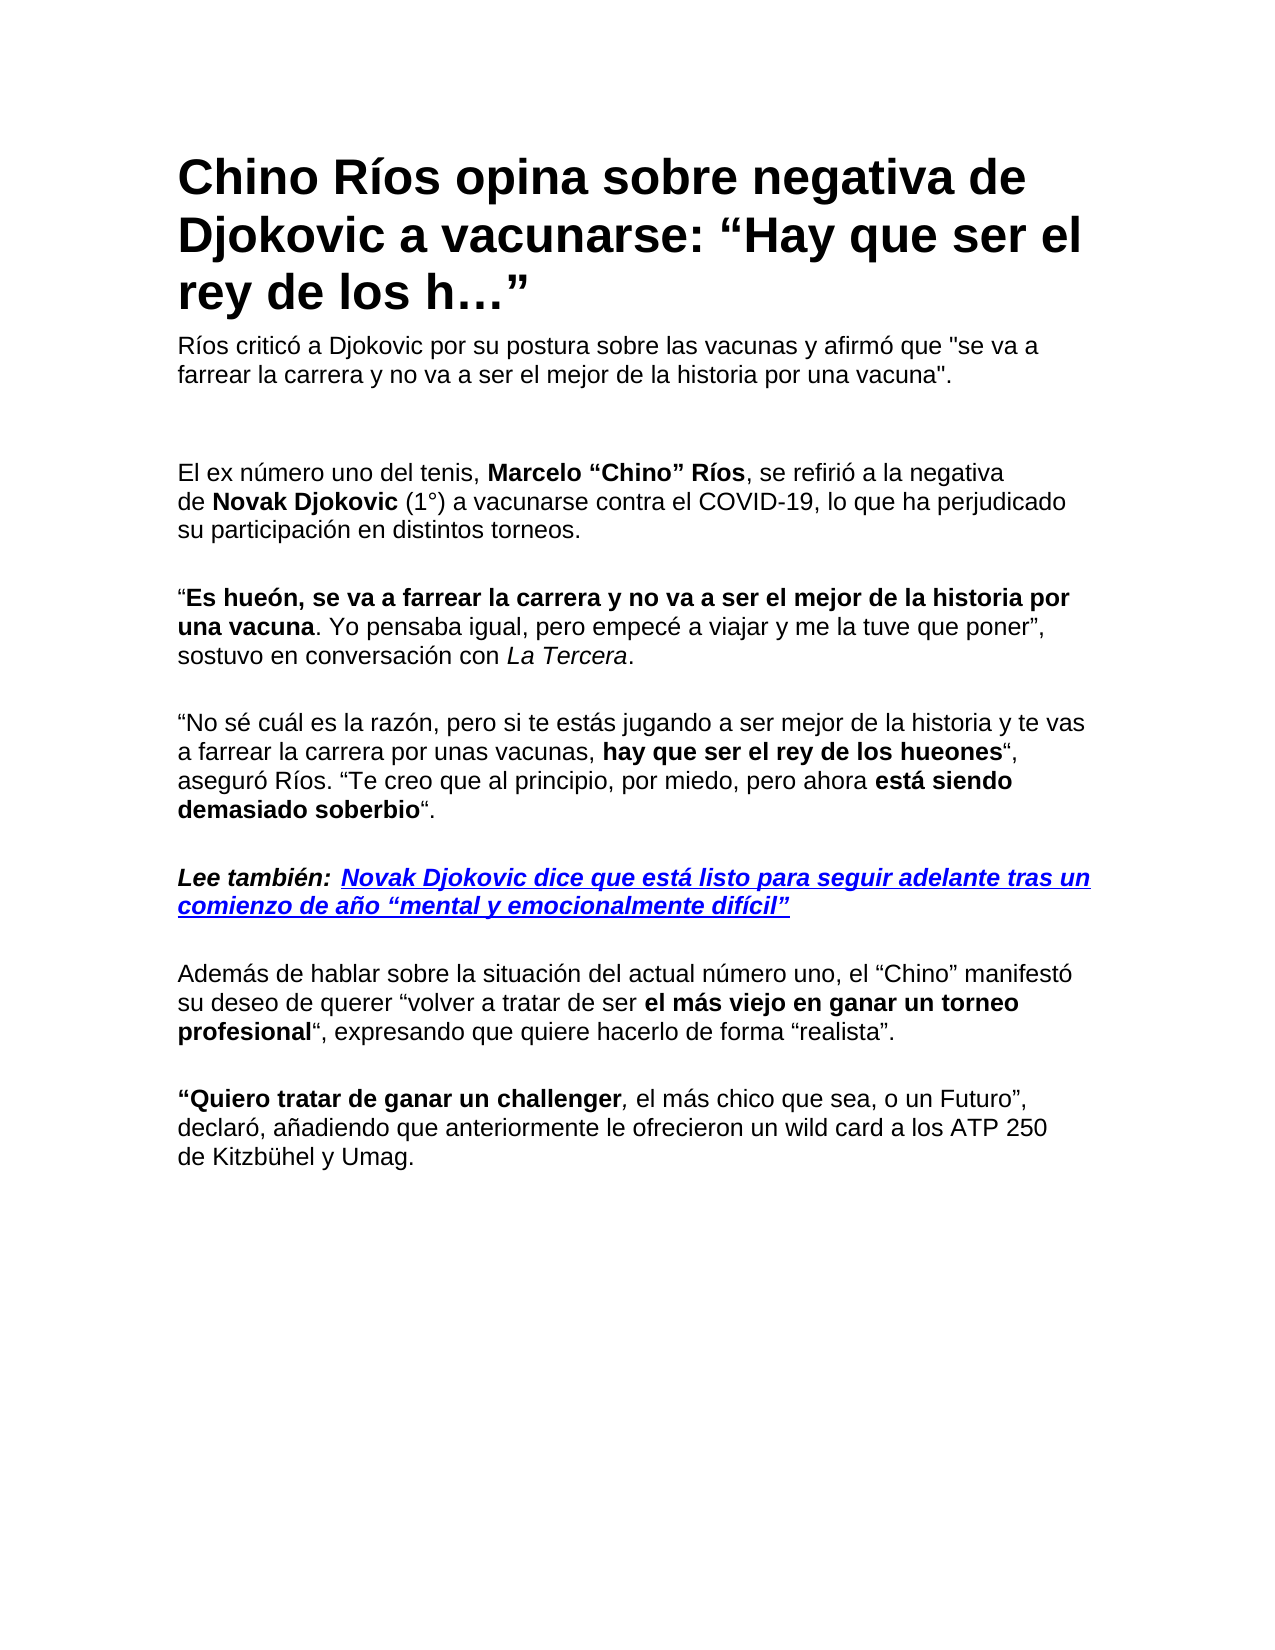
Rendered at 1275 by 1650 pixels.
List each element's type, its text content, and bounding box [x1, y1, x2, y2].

text Lee también: Novak Djokovic dice que está listo para seguir adelante tras un comienzo de año “mental y emocionalmente difícil” [177, 862, 1098, 920]
text “Quiero tratar de ganar un challenger, el más chico que sea, o un Futuro”, declaró, añadiendo que anteriormente le ofrecieron un wild card a los ATP 250 de Kitzbühel y Umag. [177, 1084, 1098, 1171]
text “Es hueón, se va a farrear la carrera y no va a ser el mejor de la historia por una vacuna. Yo pensaba igual, pero empecé a viajar y me la tuve que poner”, sostuvo en conversación con La Tercera. [177, 583, 1098, 669]
text El ex número uno del tenis, Marcelo “Chino” Ríos, se refirió a la negativa de Novak Djokovic (1°) a vacunarse contra el COVID-19, lo que ha perjudicado su participación en distintos torneos. [177, 458, 1098, 544]
text Ríos criticó a Djokovic por su postura sobre las vacunas y afirmó que "se va a farrear la carrera y no va a ser el mejor de la historia por una vacuna". [177, 331, 1098, 388]
text “No sé cuál es la razón, pero si te estás jugando a ser mejor de la historia y te vas a farrear la carrera por unas vacunas, hay que ser el rey de los hueones“, aseguró Ríos. “Te creo que al principio, por miedo, pero ahora está siendo demasiado soberbio“. [177, 708, 1098, 823]
text Chino Ríos opina sobre negativa de Djokovic a vacunarse: “Hay que ser el rey de los h…” [177, 148, 1098, 320]
text Además de hablar sobre la situación del actual número uno, el “Chino” manifestó su deseo de querer “volver a tratar de ser el más viejo en ganar un torneo profesional“, expresando que quiere hacerlo de forma “realista”. [177, 959, 1098, 1045]
